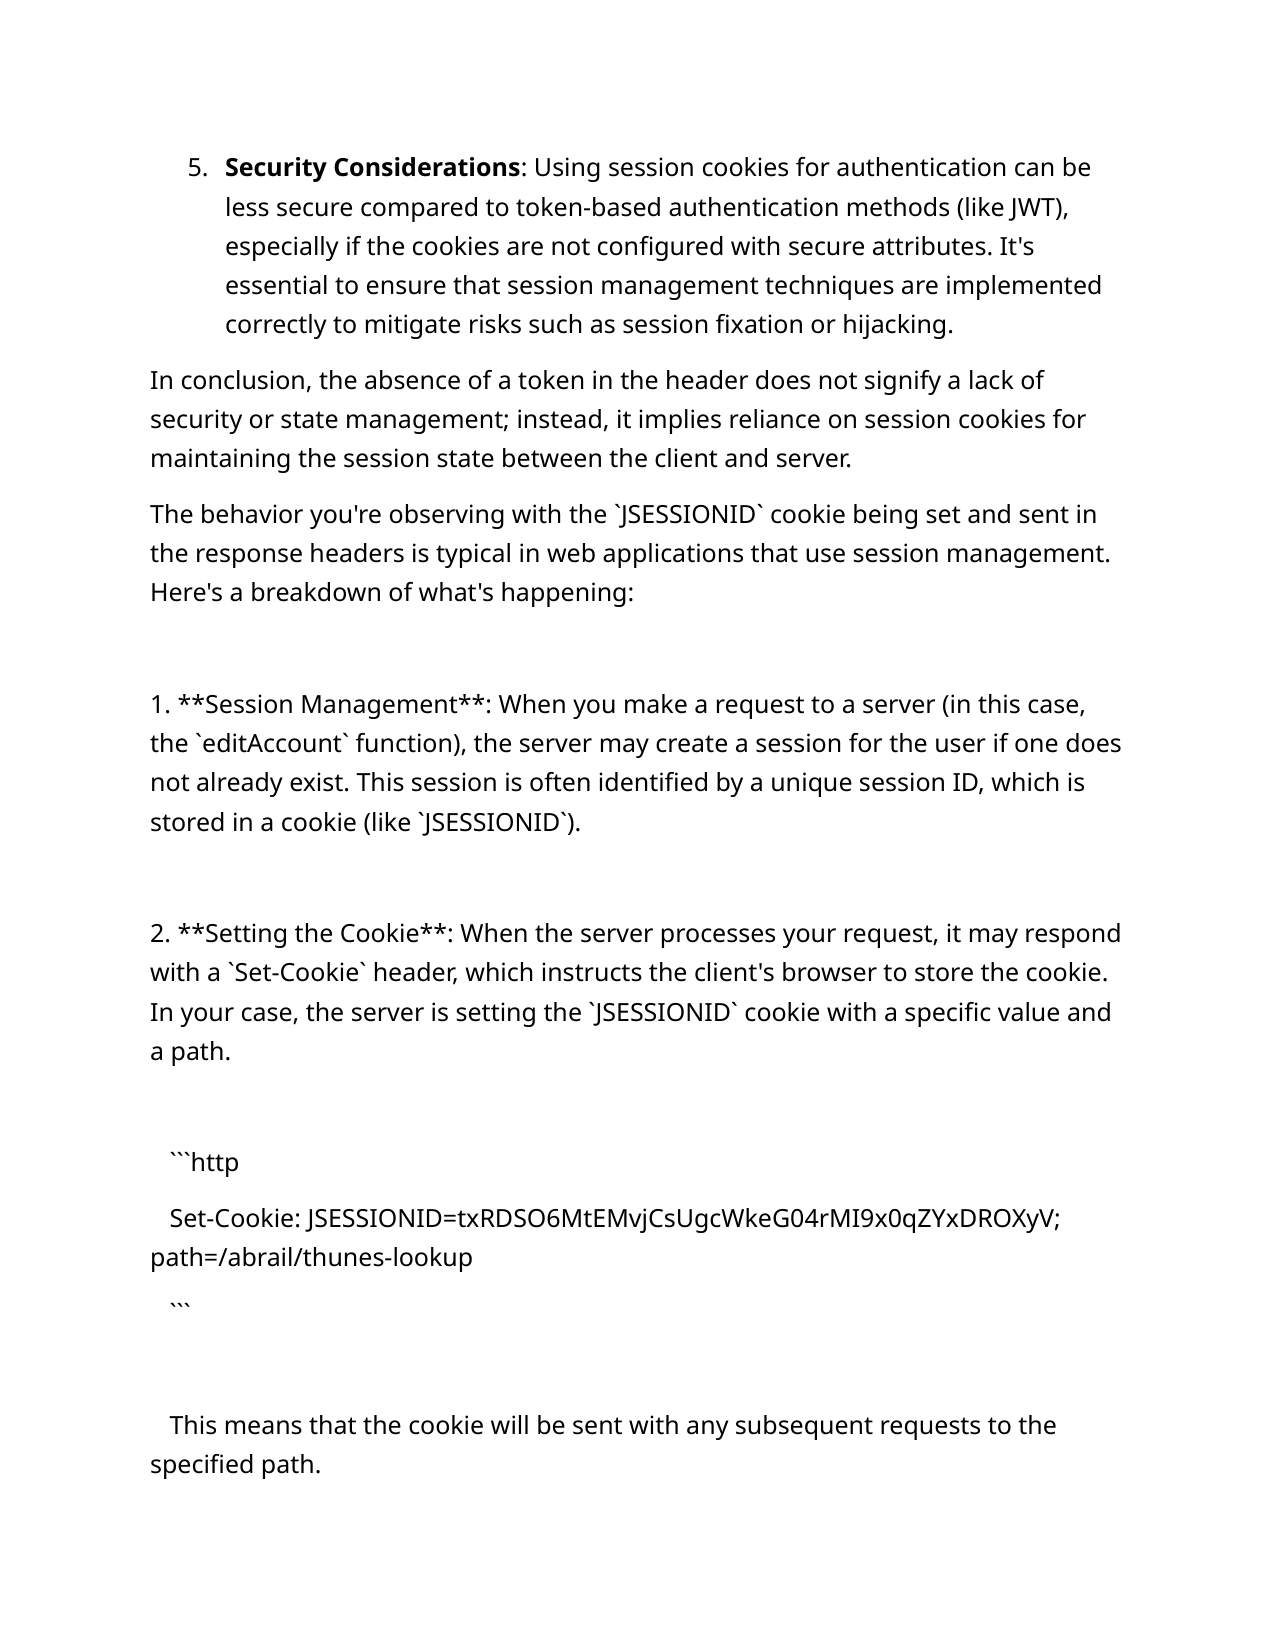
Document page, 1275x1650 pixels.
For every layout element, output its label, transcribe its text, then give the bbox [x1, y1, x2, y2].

text 1. **Session Management**: When you make a request to a server (in this case, the `editAccount` function), the server may create a session for the user if one does not already exist. This session is often identified by a unique session ID, which is stored in a cookie (like `JSESSIONID`). [150, 687, 1125, 838]
text The behavior you're observing with the `JSESSIONID` cookie being set and sent in the response headers is typical in web applications that use session management. Here's a breakdown of what's happening: [150, 497, 1125, 609]
text ```http [150, 1145, 1125, 1179]
list Security Considerations: Using session cookies for authentication can be less secure compared to token-based authentication methods (like JWT), especially if the cookies are not configured with secure attributes. It's essential to ensure that session management techniques are implemented correctly to mitigate risks such as session fixation or hijacking. [187, 150, 1125, 341]
text 2. **Setting the Cookie**: When the server processes your request, it may respond with a `Set-Cookie` header, which instructs the client's browser to store the cookie. In your case, the server is setting the `JSESSIONID` cookie with a specific value and a path. [150, 916, 1125, 1067]
text This means that the cookie will be sent with any subsequent requests to the specified path. [150, 1407, 1125, 1481]
text Set-Cookie: JSESSIONID=txRDSO6MtEMvjCsUgcWkeG04rMI9x0qZYxDROXyV; path=/abrail/thunes-lookup [150, 1201, 1125, 1274]
text In conclusion, the absence of a token in the header does not signify a lack of security or state management; instead, it implies reliance on session cookies for maintaining the session state between the client and server. [150, 362, 1125, 475]
text ``` [150, 1296, 1125, 1330]
